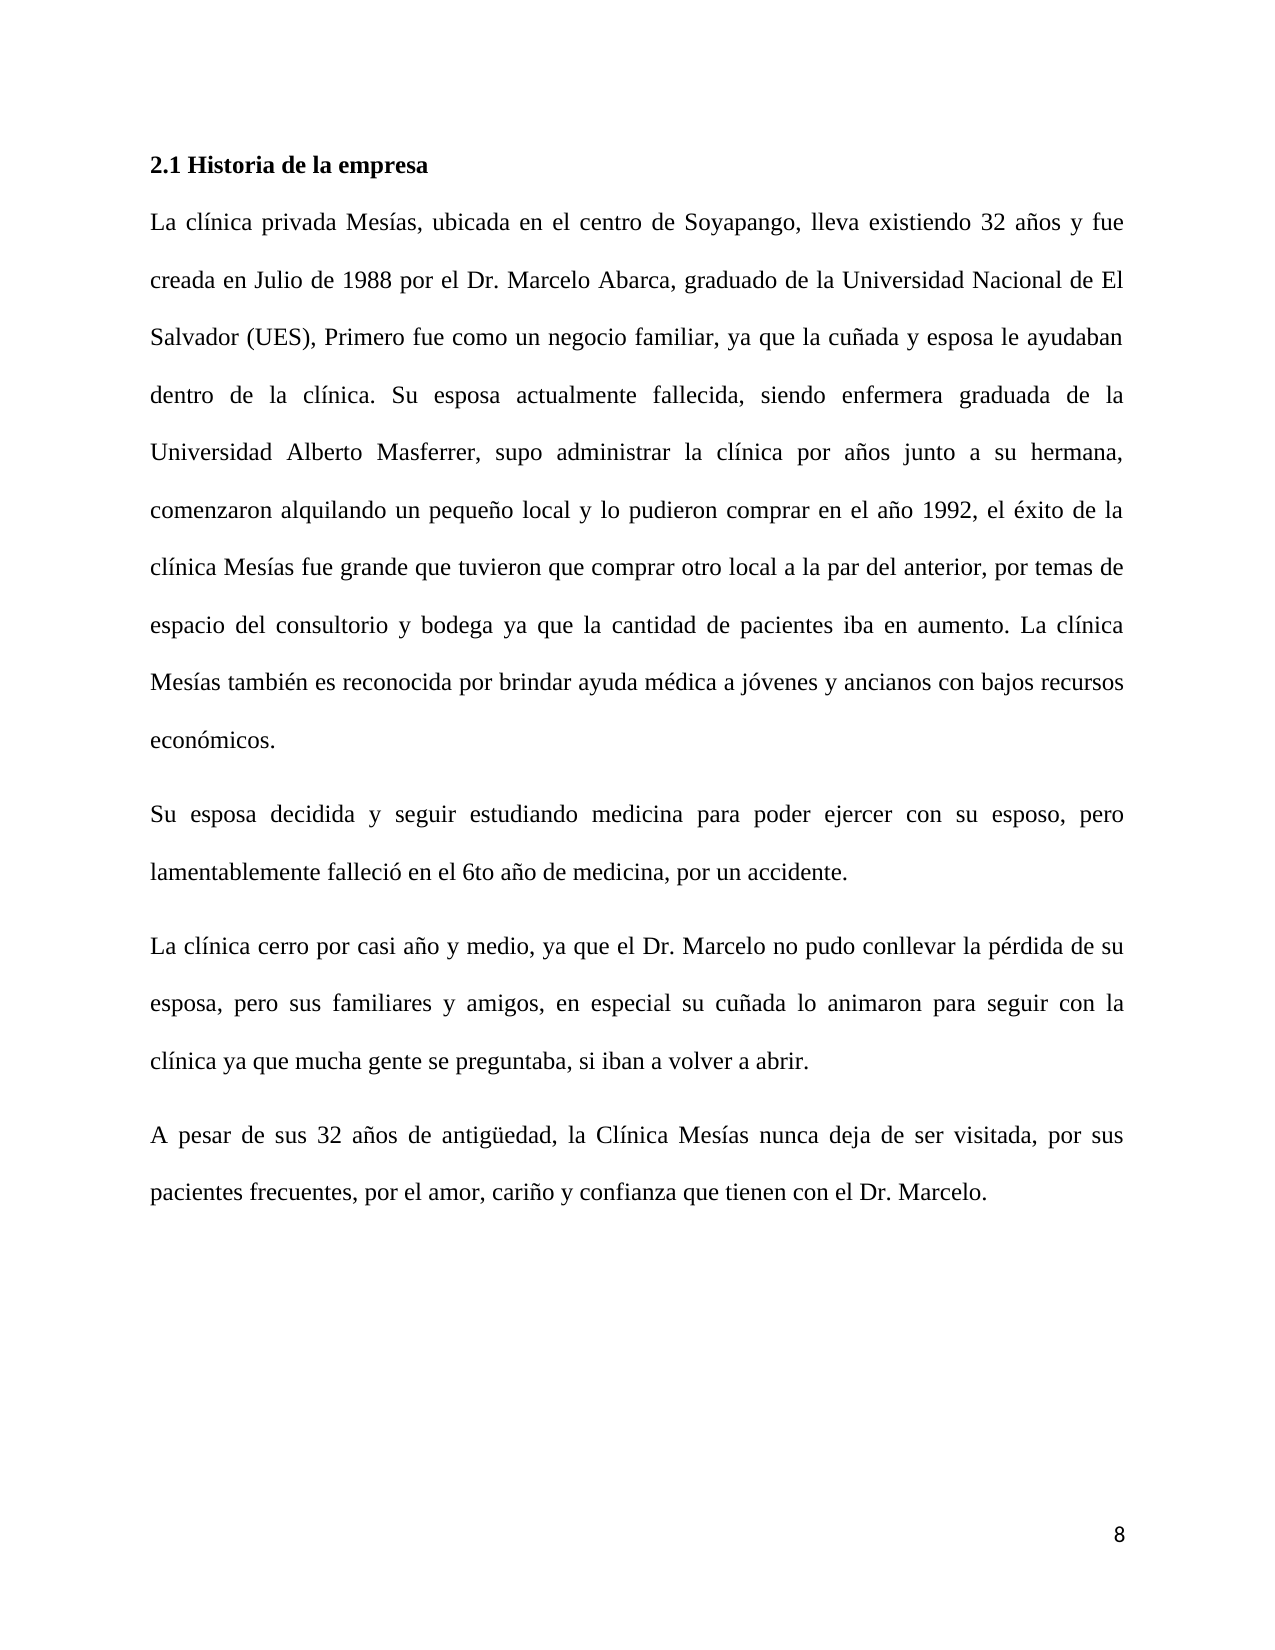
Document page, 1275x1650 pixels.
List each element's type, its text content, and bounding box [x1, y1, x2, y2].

list 2.1 Historia de la empresa [150, 150, 1125, 179]
text A pesar de sus 32 años de antigüedad, la Clínica Mesías nunca deja de ser visitada, por sus pacientes frecuentes, por el amor, cariño y confianza que tienen con el Dr. Marcelo. [150, 1120, 1125, 1206]
text Su esposa decidida y seguir estudiando medicina para poder ejercer con su esposo, pero lamentablemente falleció en el 6to año de medicina, por un accidente. [150, 799, 1125, 885]
text La clínica cerro por casi año y medio, ya que el Dr. Marcelo no pudo conllevar la pérdida de su esposa, pero sus familiares y amigos, en especial su cuñada lo animaron para seguir con la clínica ya que mucha gente se preguntaba, si iban a volver a abrir. [150, 931, 1125, 1074]
text La clínica privada Mesías, ubicada en el centro de Soyapango, lleva existiendo 32 años y fue creada en Julio de 1988 por el Dr. Marcelo Abarca, graduado de la Universidad Nacional de El Salvador (UES), Primero fue como un negocio familiar, ya que la cuñada y esposa le ayudaban dentro de la clínica. Su esposa actualmente fallecida, siendo enfermera graduada de la Universidad Alberto Masferrer, supo administrar la clínica por años junto a su hermana, comenzaron alquilando un pequeño local y lo pudieron comprar en el año 1992, el éxito de la clínica Mesías fue grande que tuvieron que comprar otro local a la par del anterior, por temas de espacio del consultorio y bodega ya que la cantidad de pacientes iba en aumento. La clínica Mesías también es reconocida por brindar ayuda médica a jóvenes y ancianos con bajos recursos económicos. [150, 207, 1125, 754]
